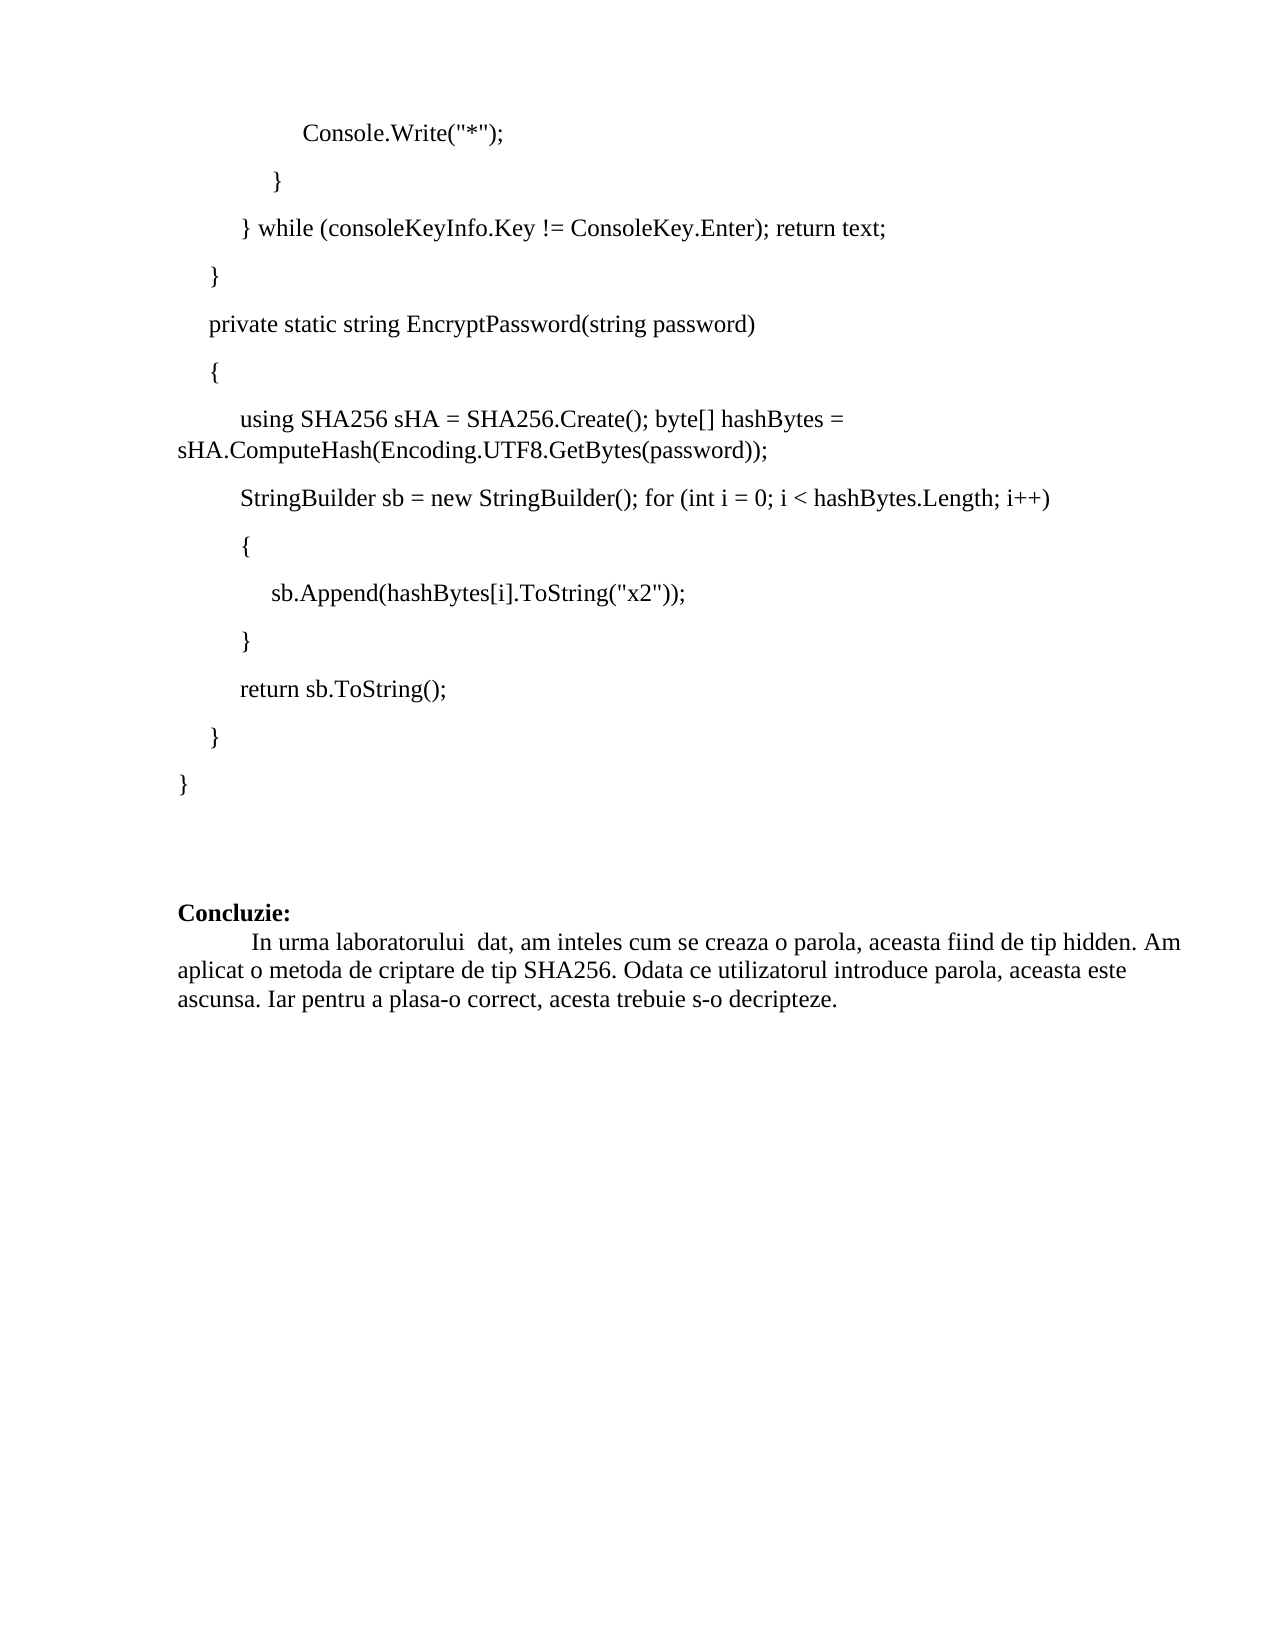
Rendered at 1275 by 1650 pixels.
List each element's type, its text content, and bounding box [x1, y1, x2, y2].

text Concluzie: [177, 898, 1186, 927]
text { [177, 531, 1186, 559]
text sb.Append(hashBytes[i].ToString("x2")); [177, 578, 1186, 607]
text } [177, 722, 1186, 750]
text } [177, 769, 1186, 798]
text StringBuilder sb = new StringBuilder(); for (int i = 0; i < hashBytes.Length; i++) [177, 483, 1186, 512]
text In urma laboratorului dat, am inteles cum se creaza o parola, aceasta fiind de tip hidden. Am aplicat o metoda de criptare de tip SHA256. Odata ce utilizatorul introduce parola, aceasta este ascunsa. Iar pentru a plasa-o correct, acesta trebuie s-o decripteze. [177, 927, 1186, 1013]
text using SHA256 sHA = SHA256.Create(); byte[] hashBytes = sHA.ComputeHash(Encoding.UTF8.GetBytes(password)); [177, 404, 1186, 464]
text } [177, 261, 1186, 290]
text private static string EncryptPassword(string password) [177, 309, 1186, 338]
text } [177, 166, 1186, 194]
text Console.Write("*"); [177, 118, 1186, 147]
text return sb.ToString(); [177, 674, 1186, 703]
text } while (consoleKeyInfo.Key != ConsoleKey.Enter); return text; [177, 213, 1186, 242]
text { [177, 357, 1186, 385]
text } [177, 626, 1186, 655]
